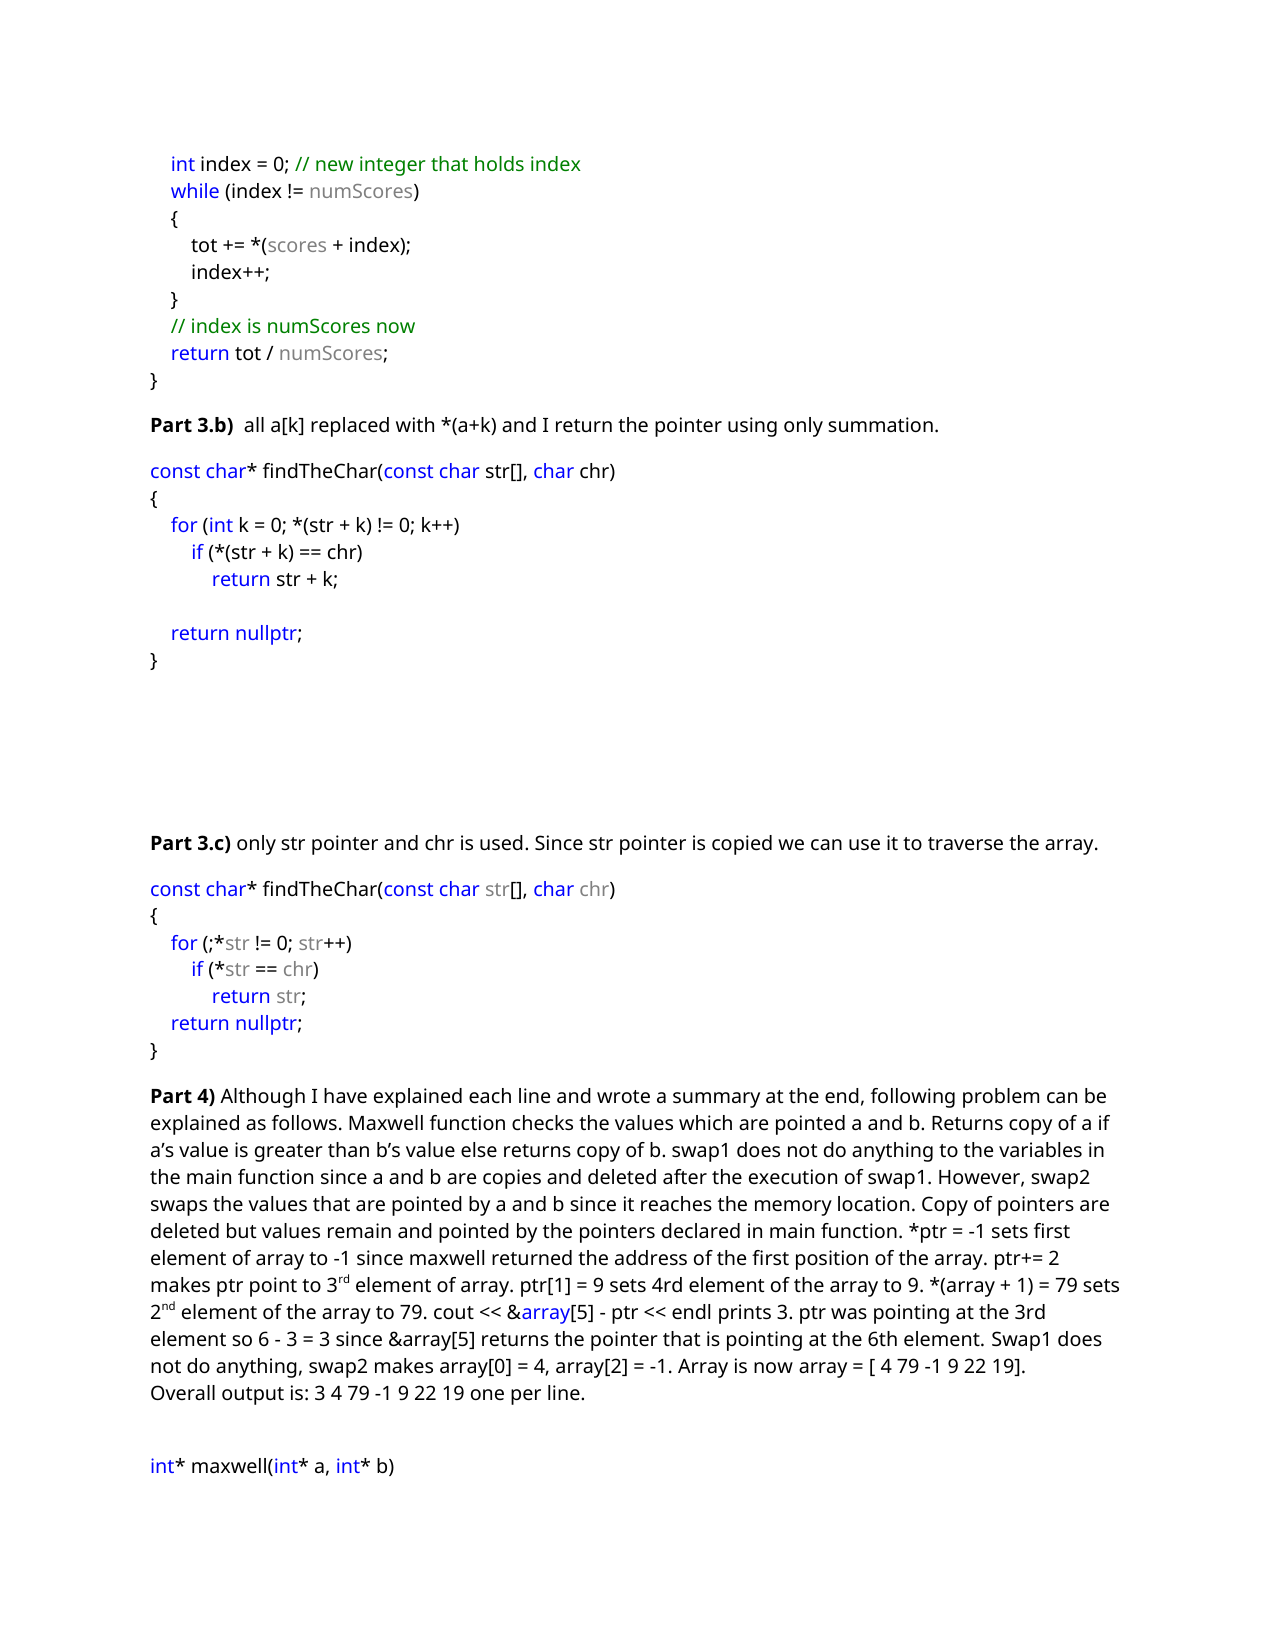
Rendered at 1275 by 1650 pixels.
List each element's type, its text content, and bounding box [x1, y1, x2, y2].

text return tot / numScores; [150, 339, 1125, 366]
text tot += *(scores + index); [150, 231, 1125, 258]
text index++; [150, 258, 1125, 285]
text { [150, 204, 1125, 231]
text if (*str == chr) [150, 956, 1125, 983]
text if (*(str + k) == chr) [150, 538, 1125, 565]
text const char* findTheChar(const char str[], char chr) [150, 875, 1125, 902]
text Part 3.b) all a[k] replaced with *(a+k) and I return the pointer using only summation. [150, 412, 1125, 438]
text return nullptr; [150, 1010, 1125, 1037]
text int index = 0; // new integer that holds index [150, 150, 1125, 177]
text return str; [150, 983, 1125, 1010]
text } [150, 1037, 1125, 1064]
text int* maxwell(int* a, int* b) [150, 1452, 1125, 1479]
text } [150, 285, 1125, 312]
text const char* findTheChar(const char str[], char chr) [150, 457, 1125, 484]
text for (int k = 0; *(str + k) != 0; k++) [150, 511, 1125, 538]
text for (;*str != 0; str++) [150, 929, 1125, 956]
text // index is numScores now [150, 312, 1125, 339]
text { [150, 484, 1125, 511]
text Overall output is: 3 4 79 -1 9 22 19 one per line. [150, 1379, 1125, 1406]
text while (index != numScores) [150, 177, 1125, 204]
text { [150, 902, 1125, 929]
text } [150, 646, 1125, 673]
text return nullptr; [150, 619, 1125, 646]
text Part 4) Although I have explained each line and wrote a summary at the end, following problem can be explained as follows. Maxwell function checks the values which are pointed a and b. Returns copy of a if a’s value is greater than b’s value else returns copy of b. swap1 does not do anything to the variables in the main function since a and b are copies and deleted after the execution of swap1. However, swap2 swaps the values that are pointed by a and b since it reaches the memory location. Copy of pointers are deleted but values remain and pointed by the pointers declared in main function. *ptr = -1 sets first element of array to -1 since maxwell returned the address of the first position of the array. ptr+= 2 makes ptr point to 3rd element of array. ptr[1] = 9 sets 4rd element of the array to 9. *(array + 1) = 79 sets 2nd element of the array to 79. cout << &array[5] - ptr << endl prints 3. ptr was pointing at the 3rd element so 6 - 3 = 3 since &array[5] returns the pointer that is pointing at the 6th element. Swap1 does not do anything, swap2 makes array[0] = 4, array[2] = -1. Array is now array = [ 4 79 -1 9 22 19]. [150, 1082, 1125, 1379]
text } [150, 366, 1125, 393]
text Part 3.c) only str pointer and chr is used. Since str pointer is copied we can use it to traverse the array. [150, 829, 1125, 856]
text return str + k; [150, 565, 1125, 592]
